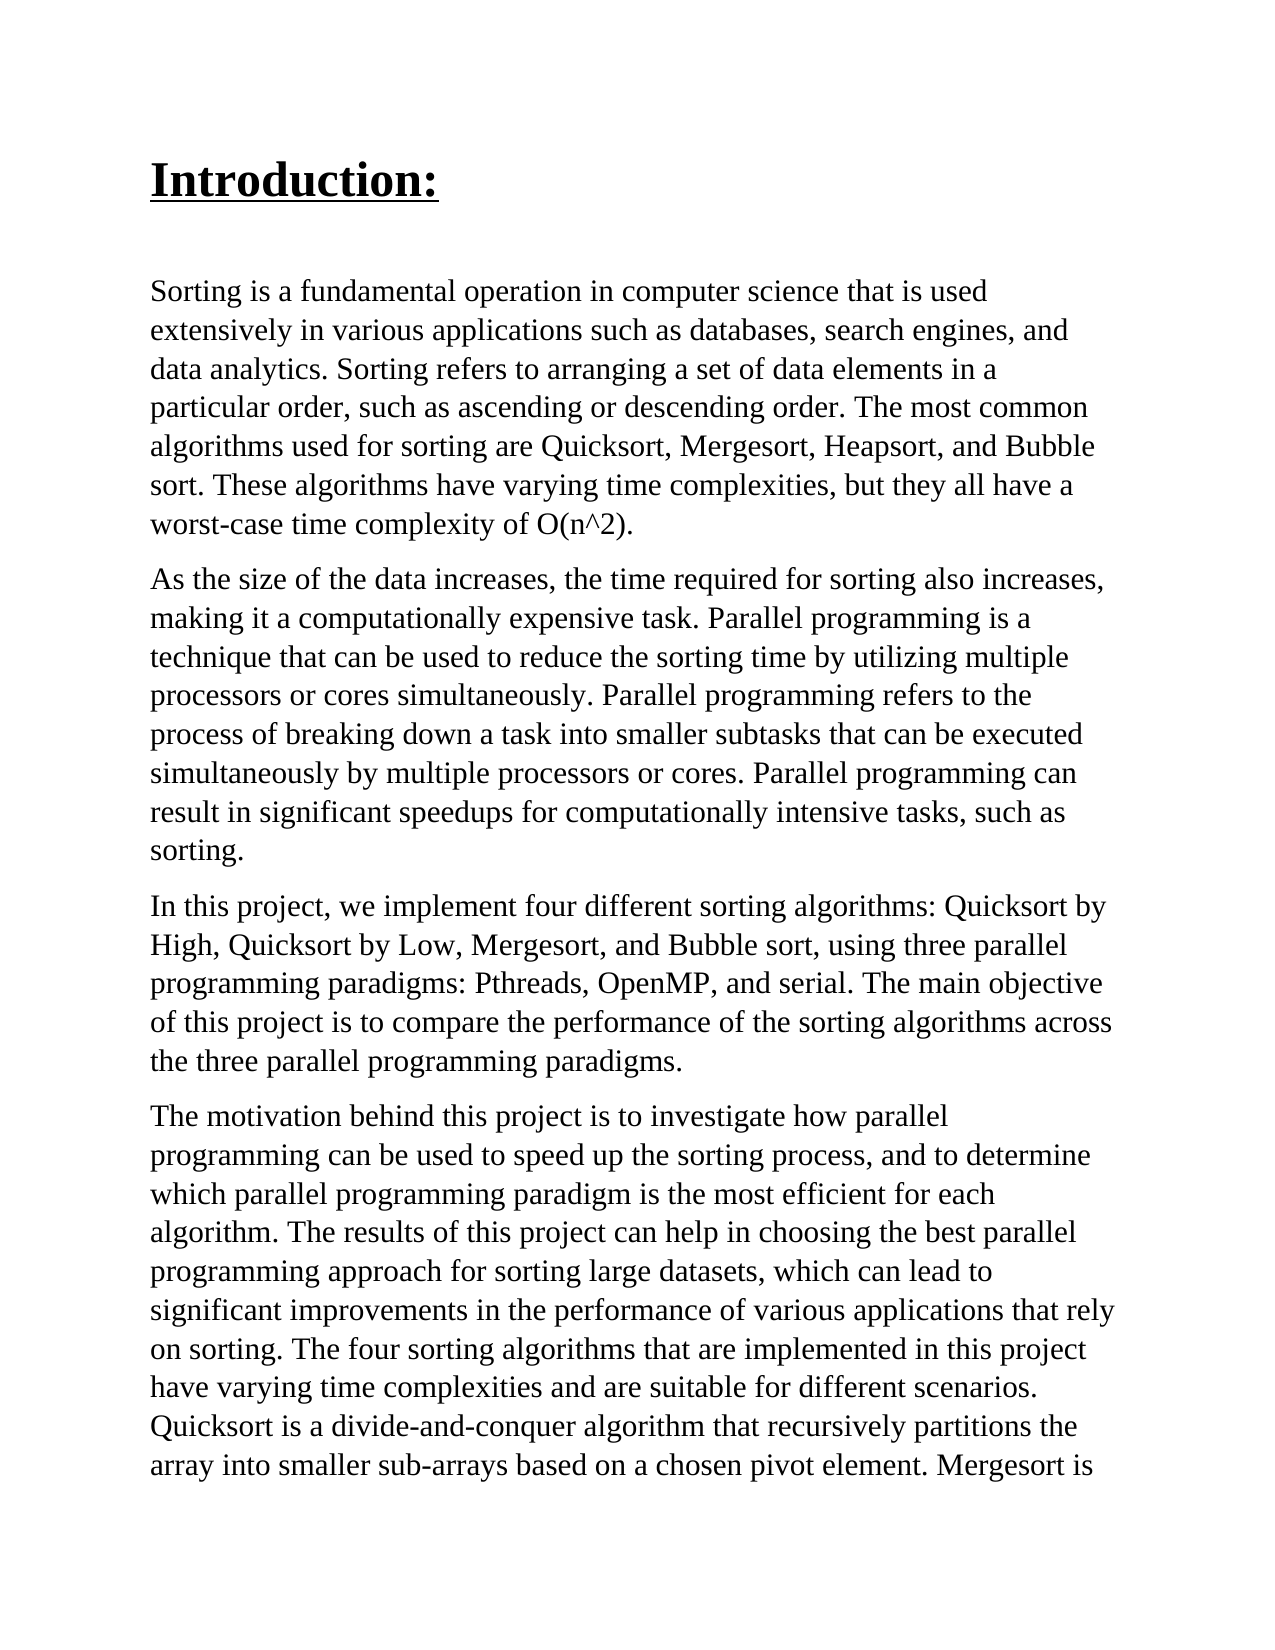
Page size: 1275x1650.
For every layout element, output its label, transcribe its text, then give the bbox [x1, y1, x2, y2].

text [150, 1097, 1125, 1482]
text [150, 150, 1125, 541]
text As the size of the data increases, the time required for sorting also increases, making it a computationally expensive task. Parallel programming is a technique that can be used to reduce the sorting time by utilizing multiple processors or cores simultaneously. Parallel programming refers to the process of breaking down a task into smaller subtasks that can be executed simultaneously by multiple processors or cores. Parallel programming can result in significant speedups for computationally intensive tasks, such as sorting. [150, 560, 1125, 867]
text In this project, we implement four different sorting algorithms: Quicksort by High, Quicksort by Low, Mergesort, and Bubble sort, using three parallel programming paradigms: Pthreads, OpenMP, and serial. The main objective of this project is to compare the performance of the sorting algorithms across the three parallel programming paradigms. [150, 887, 1125, 1078]
